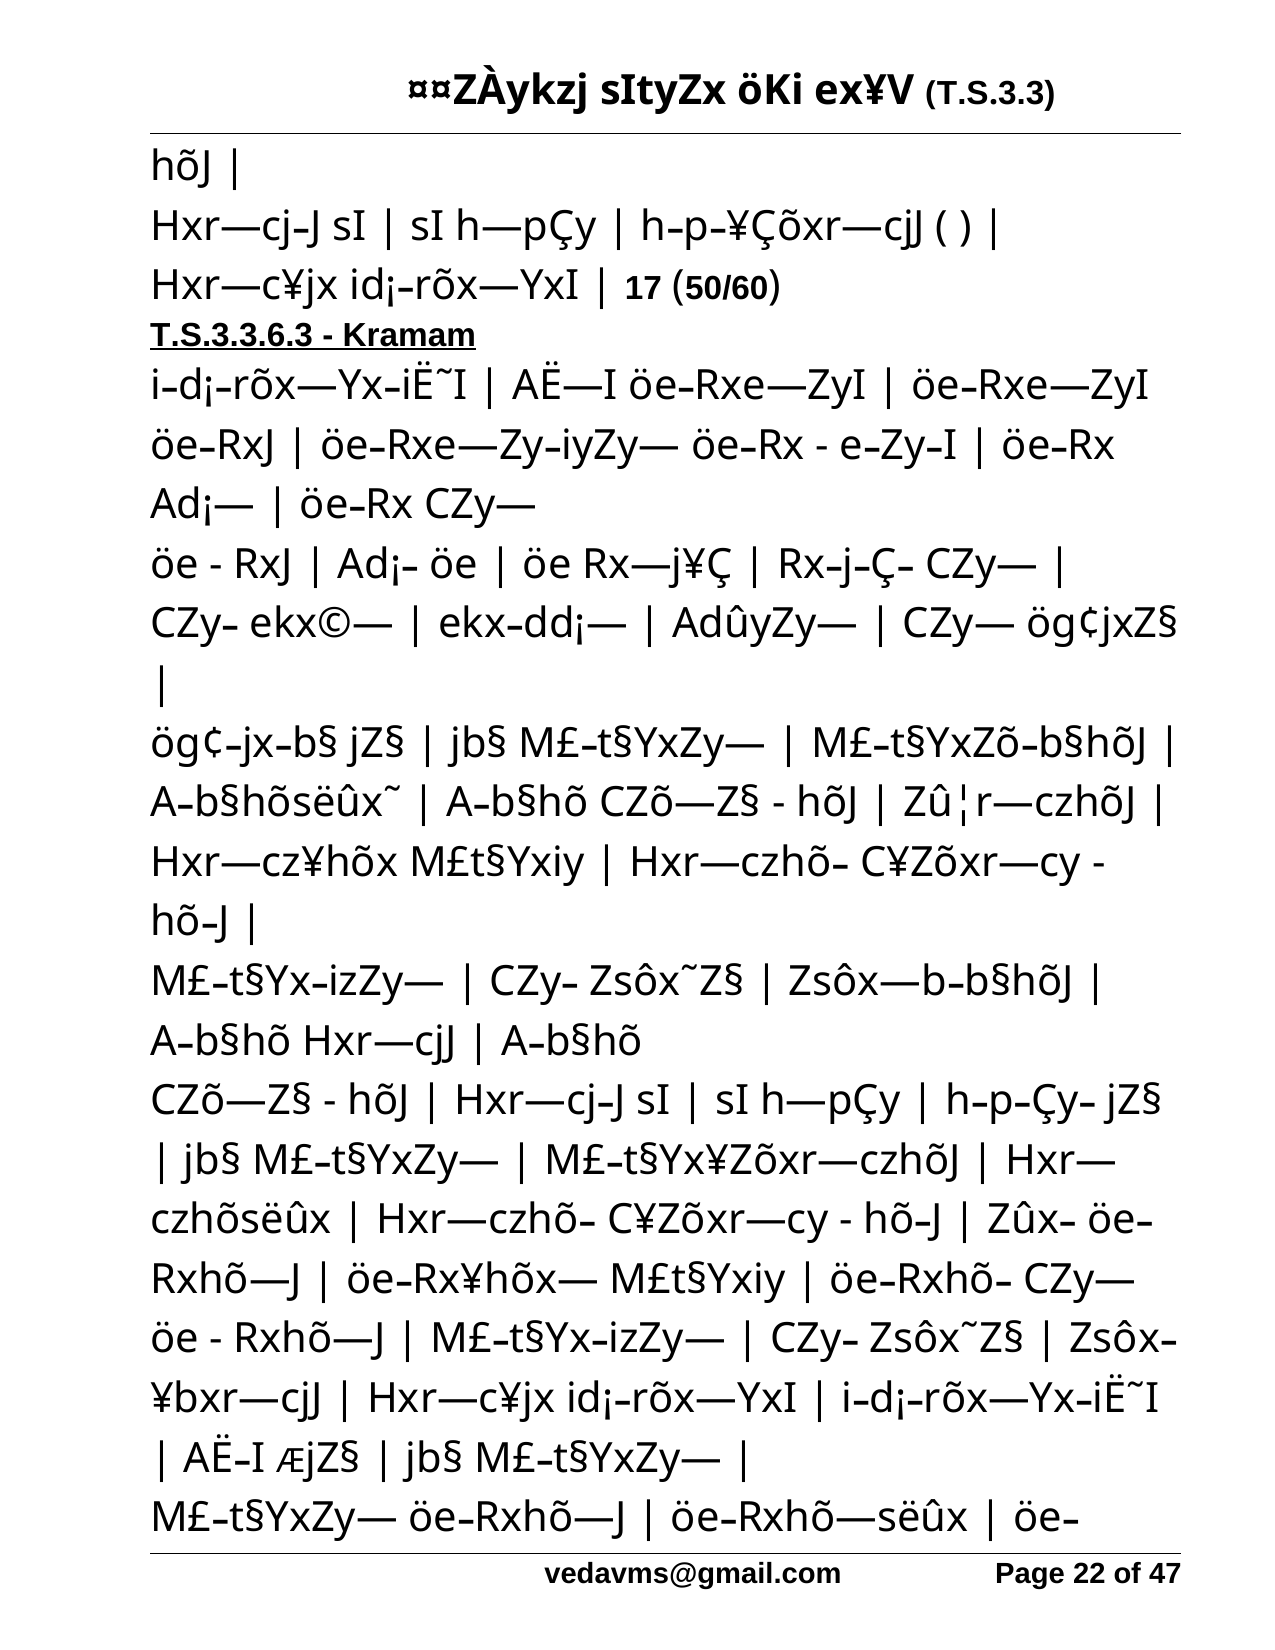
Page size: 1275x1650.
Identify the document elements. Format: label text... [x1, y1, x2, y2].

text öe - RxJ | Ad¡– öe | öe Rx—j¥Ç | Rx–j–Ç– CZy— | [150, 712, 1181, 769]
text ög¢–jx–b§ jZ§ | jb§ M£–t§YxZy— | M£–t§YxZõ–b§hõJ | [150, 891, 1181, 948]
text T.S.3.3.6.3 - Kramam [150, 493, 1150, 532]
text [150, 136, 1181, 252]
text Hxr—c¥jx id¡–rõx—YxI | 17 (50/60) [150, 434, 1181, 491]
text i–d¡–rõx—Yx–iË˜I | AË—I öe–Rxe—ZyI | öe–Rxe—ZyI öe–RxJ | öe–Rxe—Zy–iyZy— öe–Rx - e–Zy–I | öe–Rx Ad¡— | öe–Rx CZy— [150, 534, 1181, 709]
text CZy– ekx©— | ekx–dd¡— | AdûyZy— | CZy— ög¢jxZ§ | [150, 772, 1181, 888]
text M£–t§Yx–izZy— | CZy– Zsôx˜Z§ | Zsôx—b–b§hõJ | [150, 1129, 1181, 1186]
text s–Zõxb–b§hõJ | A–b§hõ Hxr—cjJ | A–b§hõ CZõ—Z§ - hõJ | [150, 255, 1181, 371]
text A–b§hõ Hxr—cjJ | A–b§hõ [150, 1189, 1181, 1246]
text Hxr—cj–J sI | sI h—pÇy | h–p–¥Çõxr—cjJ ( ) | [150, 374, 1181, 431]
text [150, 1249, 1181, 1544]
text A–b§hõsëûx˜ | A–b§hõ CZõ—Z§ - hõJ | Zû¦r—czhõJ | [150, 951, 1181, 1007]
text Hxr—cz¥hõx M£t§Yxiy | Hxr—czhõ– C¥Zõxr—cy - hõ–J | [150, 1010, 1181, 1127]
